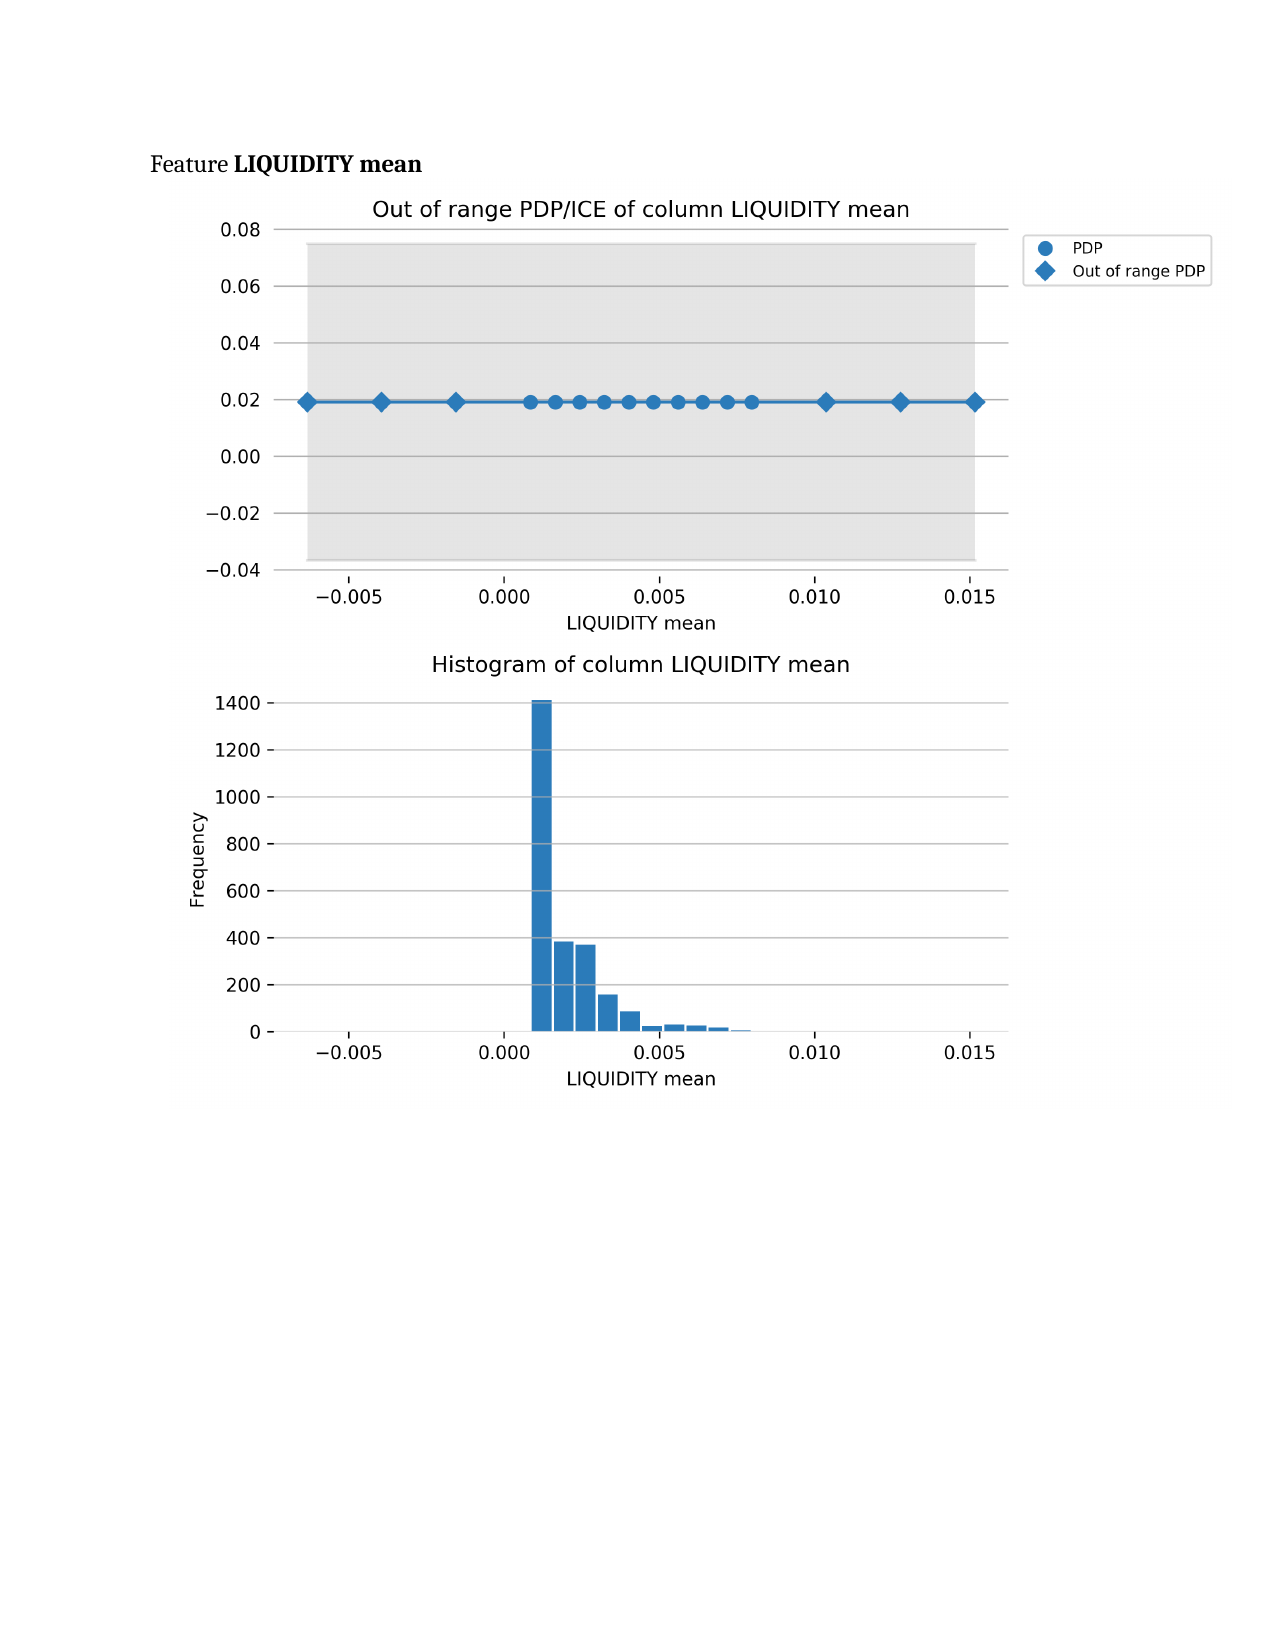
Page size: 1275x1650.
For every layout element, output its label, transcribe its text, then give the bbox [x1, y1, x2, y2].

picture [168, 178, 1232, 1109]
